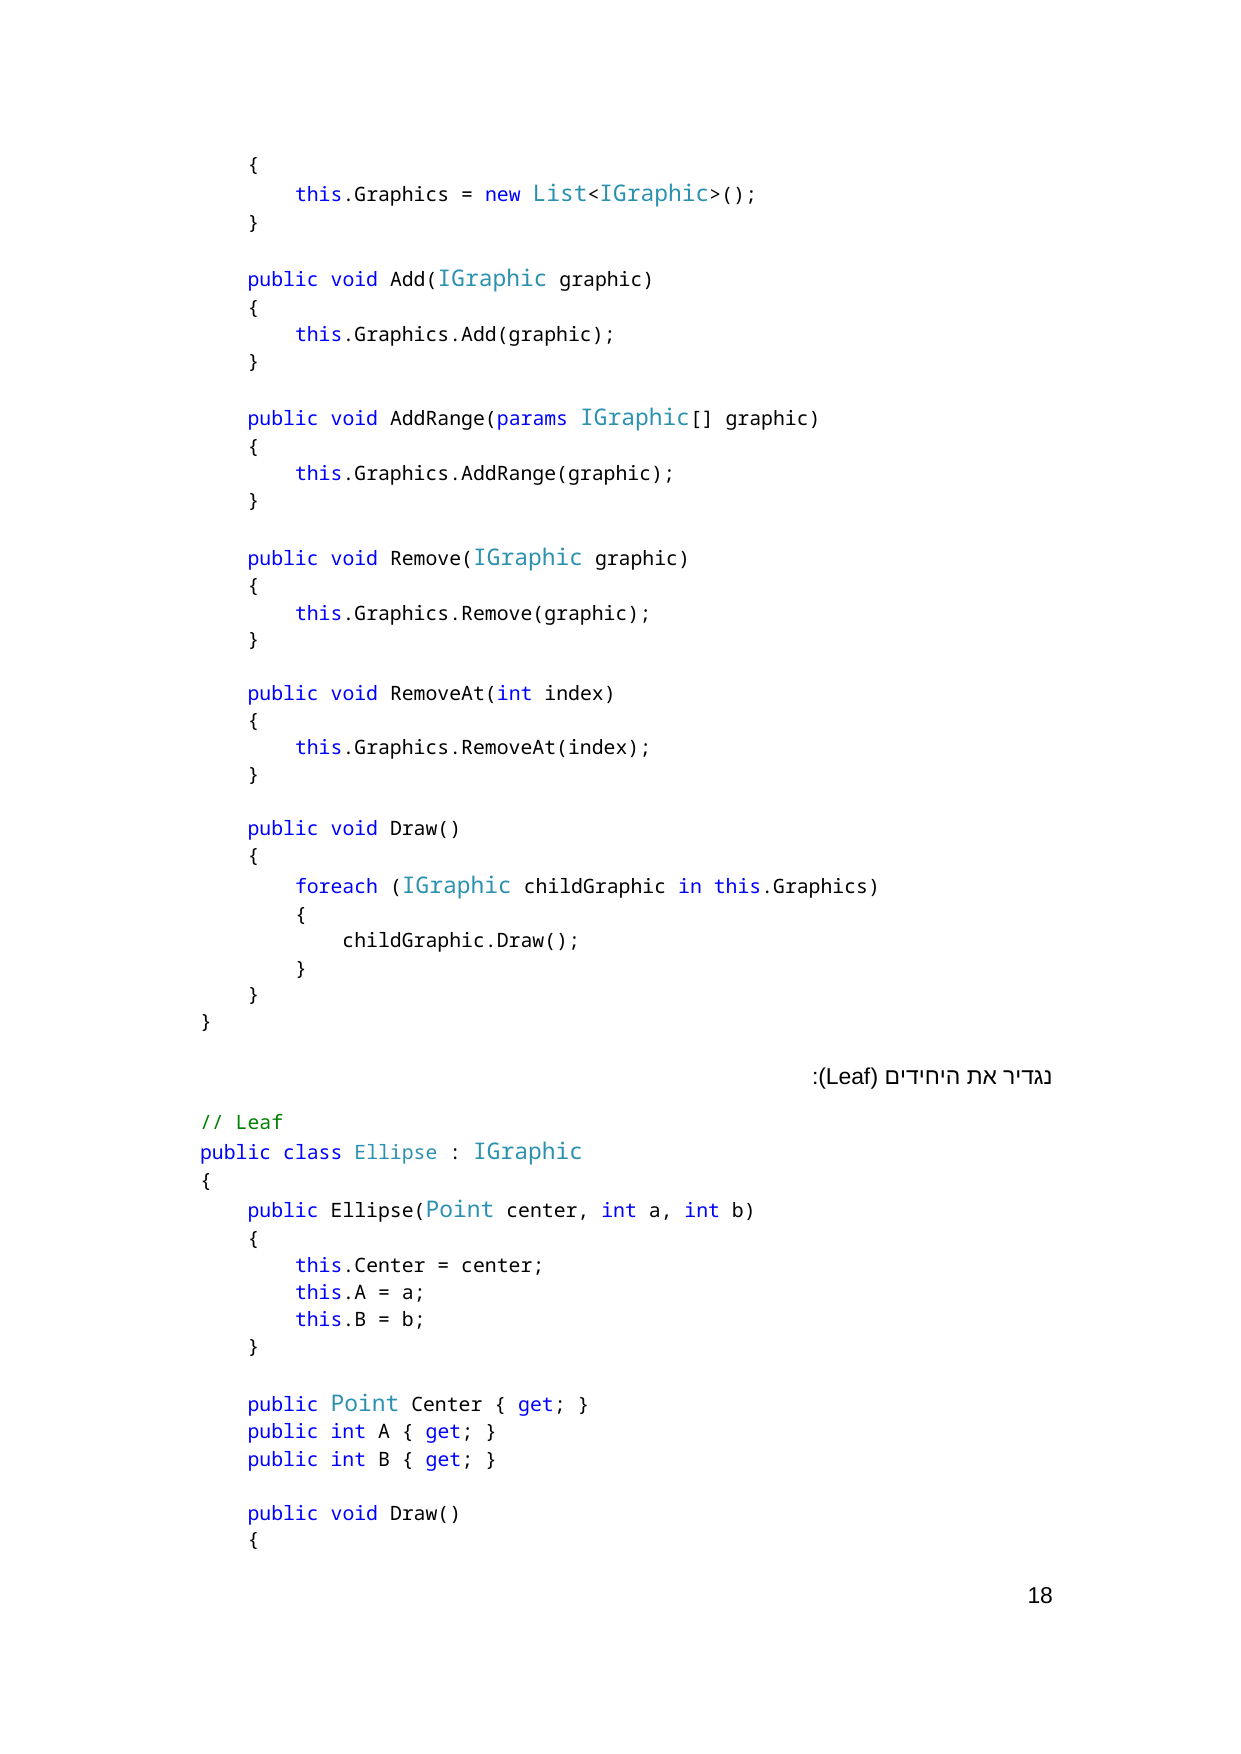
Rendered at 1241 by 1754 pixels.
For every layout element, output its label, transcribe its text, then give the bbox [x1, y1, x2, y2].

text נגדיר את היחידים (Leaf): [187, 1063, 1053, 1089]
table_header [189, 1108, 1053, 1553]
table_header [189, 150, 1053, 1035]
